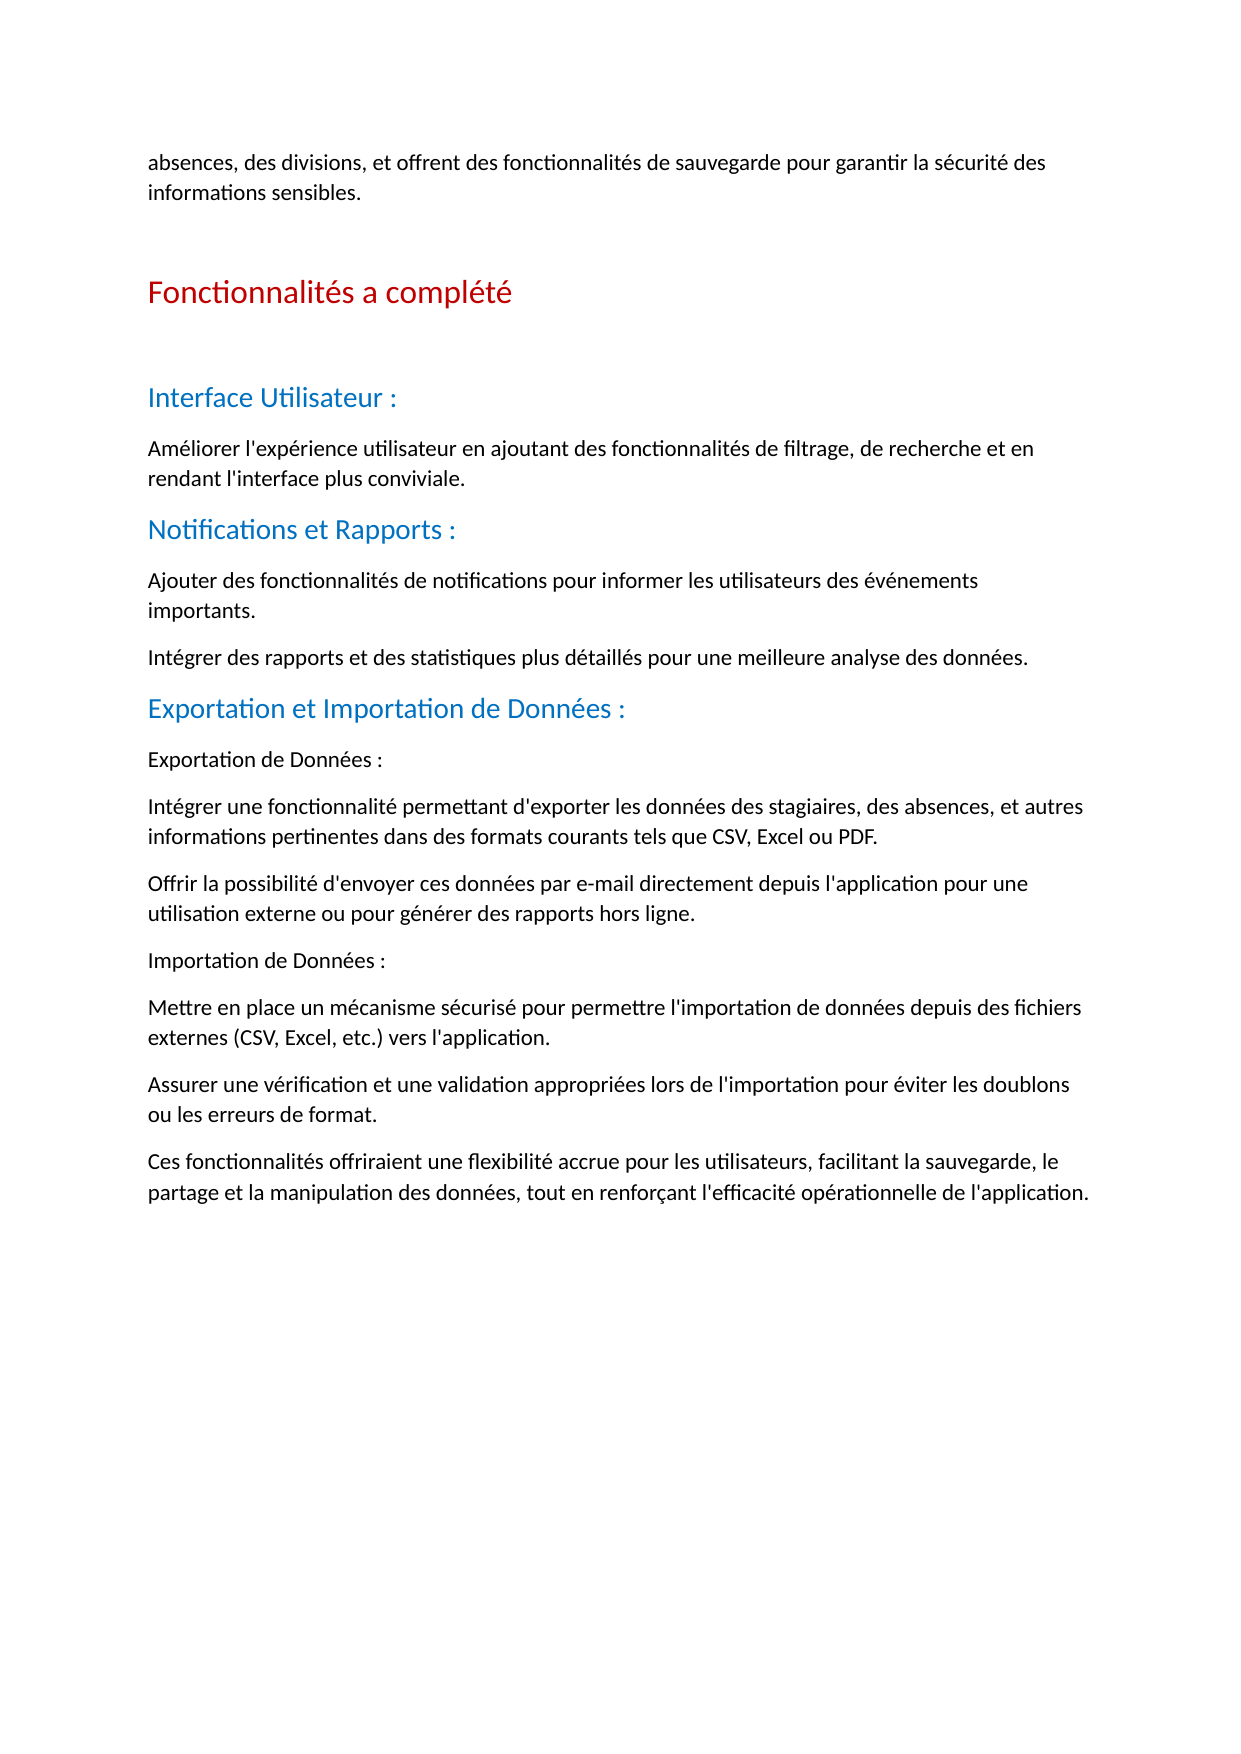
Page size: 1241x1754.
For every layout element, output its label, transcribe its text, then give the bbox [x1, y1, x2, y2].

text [148, 148, 1093, 206]
text Exportation et Importation de Données : [148, 690, 1093, 726]
text Offrir la possibilité d'envoyer ces données par e-mail directement depuis l'application pour une utilisation externe ou pour générer des rapports hors ligne. [148, 869, 1093, 928]
text Exportation de Données : [148, 745, 1093, 773]
text Interface Utilisateur : [148, 379, 1093, 415]
text Fonctionnalités a complété [148, 272, 1093, 312]
text Notifications et Rapports : [148, 511, 1093, 547]
text Intégrer des rapports et des statistiques plus détaillés pour une meilleure analyse des données. [148, 643, 1093, 671]
text Ajouter des fonctionnalités de notifications pour informer les utilisateurs des événements importants. [148, 566, 1093, 624]
text Intégrer une fonctionnalité permettant d'exporter les données des stagiaires, des absences, et autres informations pertinentes dans des formats courants tels que CSV, Excel ou PDF. [148, 792, 1093, 851]
text Améliorer l'expérience utilisateur en ajoutant des fonctionnalités de filtrage, de recherche et en rendant l'interface plus conviviale. [148, 434, 1093, 492]
text Importation de Données : [148, 946, 1093, 974]
text Ces fonctionnalités offriraient une flexibilité accrue pour les utilisateurs, facilitant la sauvegarde, le partage et la manipulation des données, tout en renforçant l'efficacité opérationnelle de l'application. [148, 1147, 1093, 1206]
text Mettre en place un mécanisme sécurisé pour permettre l'importation de données depuis des fichiers externes (CSV, Excel, etc.) vers l'application. [148, 993, 1093, 1052]
text Assurer une vérification et une validation appropriées lors de l'importation pour éviter les doublons ou les erreurs de format. [148, 1070, 1093, 1129]
